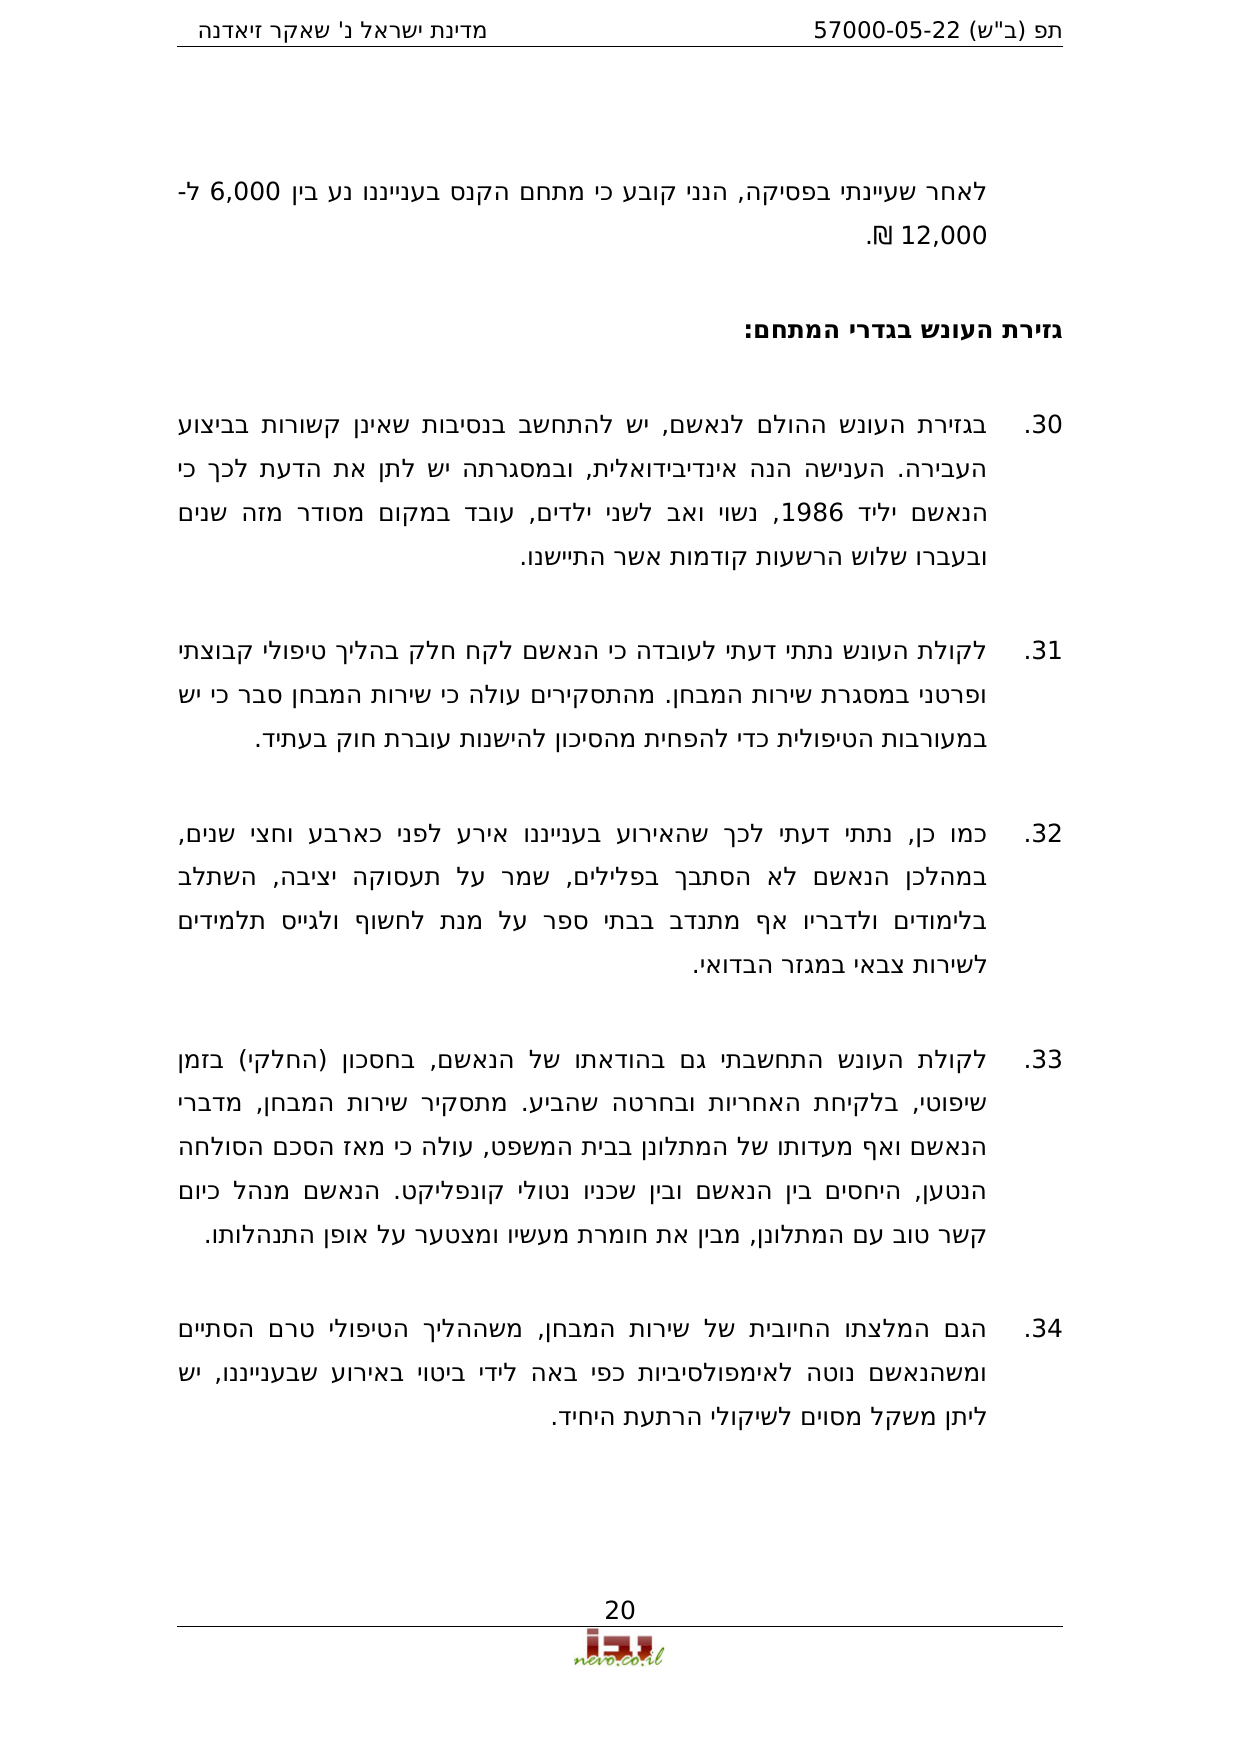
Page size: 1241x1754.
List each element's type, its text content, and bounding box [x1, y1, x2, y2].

picture [574, 1628, 666, 1667]
text גזירת העונש בגדרי המתחם: [177, 316, 1063, 345]
text 34. הגם המלצתו החיובית של שירות המבחן, משההליך הטיפולי טרם הסתיים ומשהנאשם נוטה לאימפולסיביות כפי באה לידי ביטוי באירוע שבענייננו, יש ליתן משקל מסוים לשיקולי הרתעת היחיד. [177, 1315, 1063, 1431]
text 30. בגזירת העונש ההולם לנאשם, יש להתחשב בנסיבות שאינן קשורות בביצוע העבירה. הענישה הנה אינדיבידואלית, ובמסגרתה יש לתן את הדעת לכך כי הנאשם יליד 1986, נשוי ואב לשני ילדים, עובד במקום מסודר מזה שנים ובעברו שלוש הרשעות קודמות אשר התיישנו. [177, 411, 1063, 571]
text 31. לקולת העונש נתתי דעתי לעובדה כי הנאשם לקח חלק בהליך טיפולי קבוצתי ופרטני במסגרת שירות המבחן. מהתסקירים עולה כי שירות המבחן סבר כי יש במעורבות הטיפולית כדי להפחית מהסיכון להישנות עוברת חוק בעתיד. [177, 637, 1063, 753]
text לאחר שעיינתי בפסיקה, הנני קובע כי מתחם הקנס בענייננו נע בין 6,000 ל- 12,000 ₪. [177, 177, 1063, 250]
text 32. כמו כן, נתתי דעתי לכך שהאירוע בענייננו אירע לפני כארבע וחצי שנים, במהלכן הנאשם לא הסתבך בפלילים, שמר על תעסוקה יציבה, השתלב בלימודים ולדבריו אף מתנדב בבתי ספר על מנת לחשוף ולגייס תלמידים לשירות צבאי במגזר הבדואי. [177, 819, 1063, 979]
text 33. לקולת העונש התחשבתי גם בהודאתו של הנאשם, בחסכון (החלקי) בזמן שיפוטי, בלקיחת האחריות ובחרטה שהביע. מתסקיר שירות המבחן, מדברי הנאשם ואף מעדותו של המתלונן בבית המשפט, עולה כי מאז הסכם הסולחה הנטען, היחסים בין הנאשם ובין שכניו נטולי קונפליקט. הנאשם מנהל כיום קשר טוב עם המתלונן, מבין את חומרת מעשיו ומצטער על אופן התנהלותו. [177, 1045, 1063, 1249]
